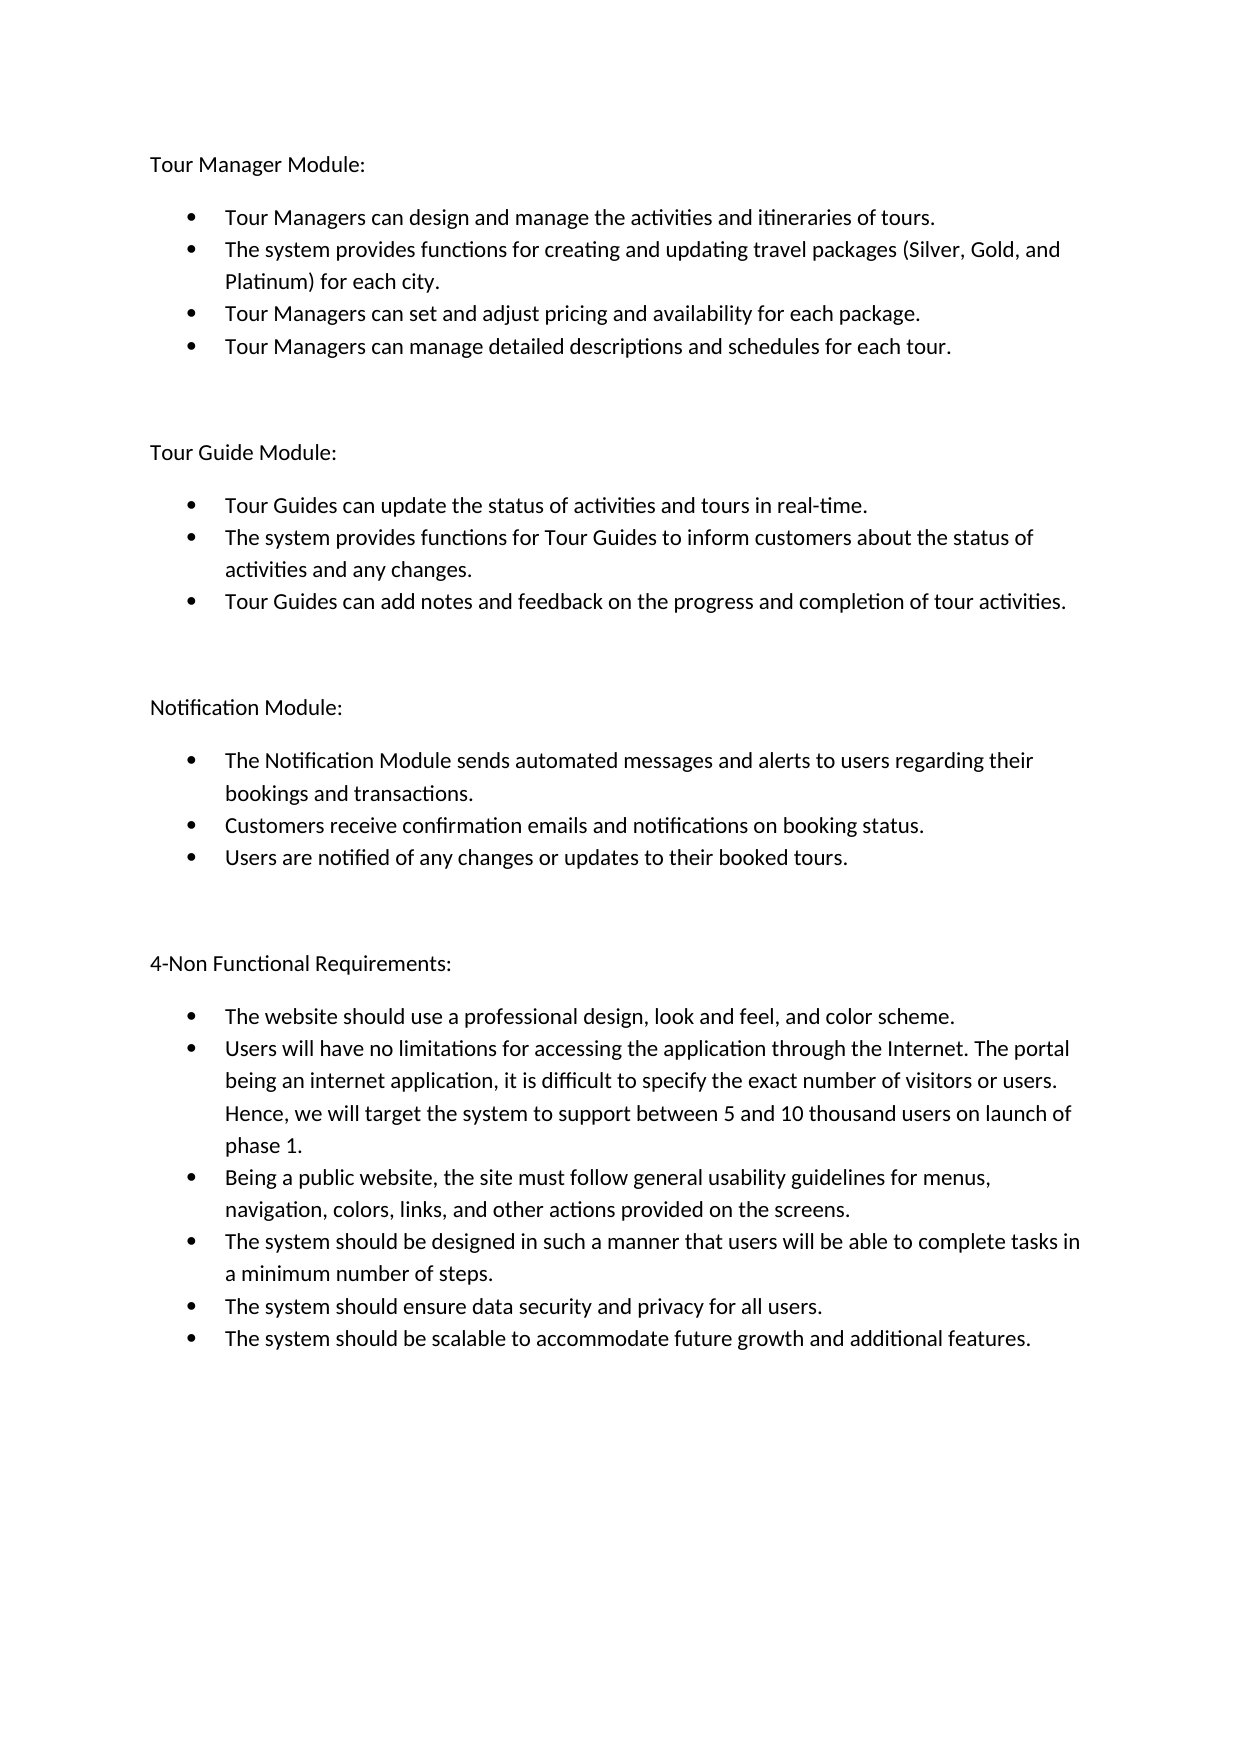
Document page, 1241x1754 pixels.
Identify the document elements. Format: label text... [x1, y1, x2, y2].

list Being a public website, the site must follow general usability guidelines for menus, navigation, colors, links, and other actions provided on the screens. [187, 1163, 1090, 1223]
list Tour Managers can design and manage the activities and itineraries of tours. [187, 203, 1090, 231]
list The system should be designed in such a manner that users will be able to complete tasks in a minimum number of steps. [187, 1227, 1090, 1288]
list Users are notified of any changes or updates to their booked tours. [187, 843, 1090, 871]
list The Notification Module sends automated messages and alerts to users regarding their bookings and transactions. [187, 746, 1090, 807]
text Tour Manager Module: [150, 150, 1090, 178]
list The system provides functions for creating and updating travel packages (Silver, Gold, and Platinum) for each city. [187, 235, 1090, 295]
text Notification Module: [150, 693, 1090, 721]
list Tour Guides can add notes and feedback on the progress and completion of tour activities. [187, 587, 1090, 615]
list Tour Managers can manage detailed descriptions and schedules for each tour. [187, 332, 1090, 360]
list Tour Guides can update the status of activities and tours in real-time. [187, 491, 1090, 519]
list The website should use a professional design, look and feel, and color scheme. [187, 1002, 1090, 1030]
text 4-Non Functional Requirements: [150, 949, 1090, 977]
list Users will have no limitations for accessing the application through the Internet. The portal being an internet application, it is difficult to specify the exact number of visitors or users. Hence, we will target the system to support between 5 and 10 thousand users on launch of phase 1. [187, 1034, 1090, 1159]
list Customers receive confirmation emails and notifications on booking status. [187, 811, 1090, 839]
text Tour Guide Module: [150, 438, 1090, 466]
list The system should be scalable to accommodate future growth and additional features. [187, 1324, 1090, 1352]
list Tour Managers can set and adjust pricing and availability for each package. [187, 299, 1090, 328]
list The system should ensure data security and privacy for all users. [187, 1292, 1090, 1320]
list The system provides functions for Tour Guides to inform customers about the status of activities and any changes. [187, 523, 1090, 583]
